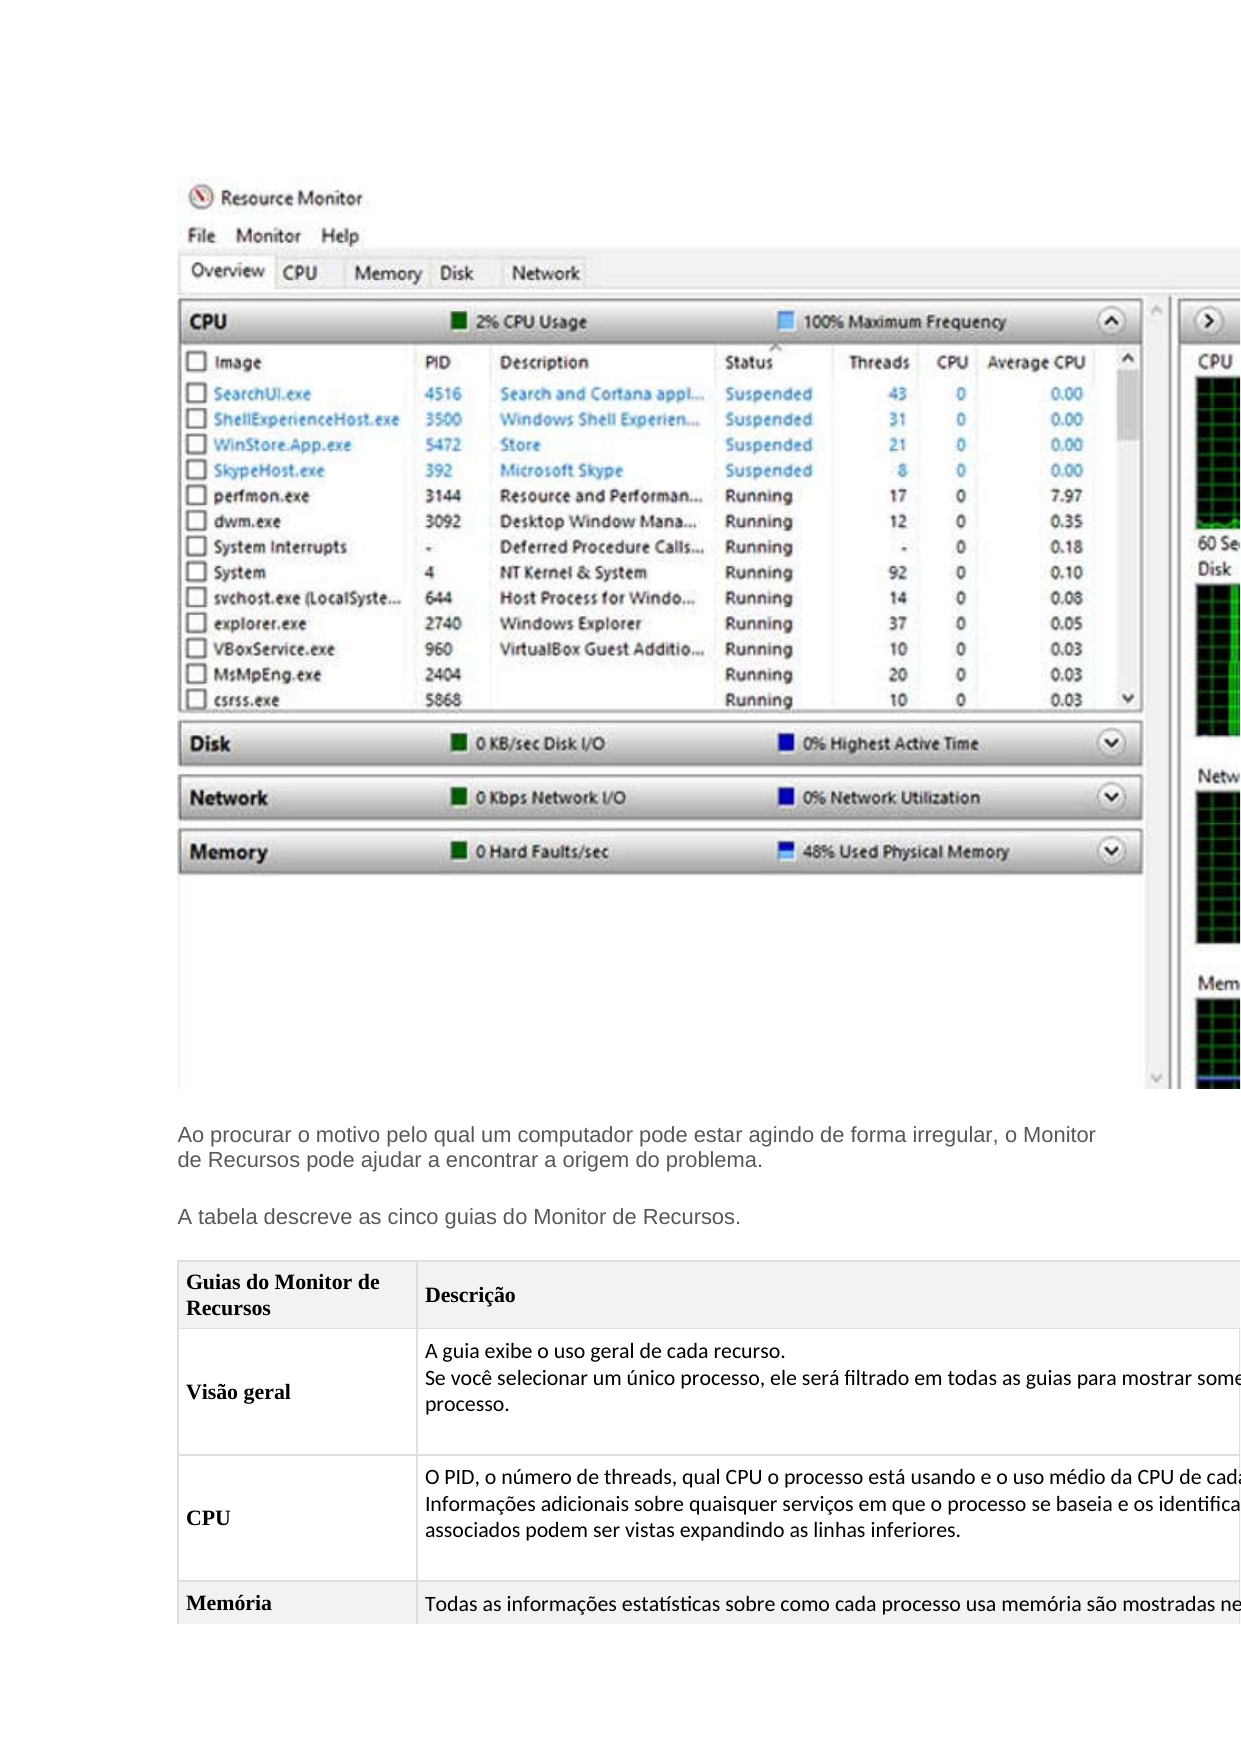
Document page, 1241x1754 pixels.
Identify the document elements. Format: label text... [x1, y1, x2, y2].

text Ao procurar o motivo pelo qual um computador pode estar agindo de forma irregular, o Monitor de Recursos pode ajudar a encontrar a origem do problema. [177, 1122, 1122, 1172]
table_cell Memória [179, 1582, 416, 1624]
table_cell Visão geral [179, 1329, 416, 1454]
table_cell CPU [179, 1456, 416, 1580]
table_header Guias do Monitor de Recursos [179, 1262, 416, 1328]
text A tabela descreve as cinco guias do Monitor de Recursos. [177, 1203, 1122, 1229]
table_cell O PID, o número de threads, qual CPU o processo está usando e o uso médio da CPU de cada processo é mostrado. Informações adicionais sobre quaisquer serviços em que o processo se baseia e os identificadores e módulos associados podem ser vistas expandindo as linhas inferiores. [418, 1456, 1239, 1580]
table_header Descrição [418, 1262, 1240, 1328]
picture [177, 177, 1241, 1089]
